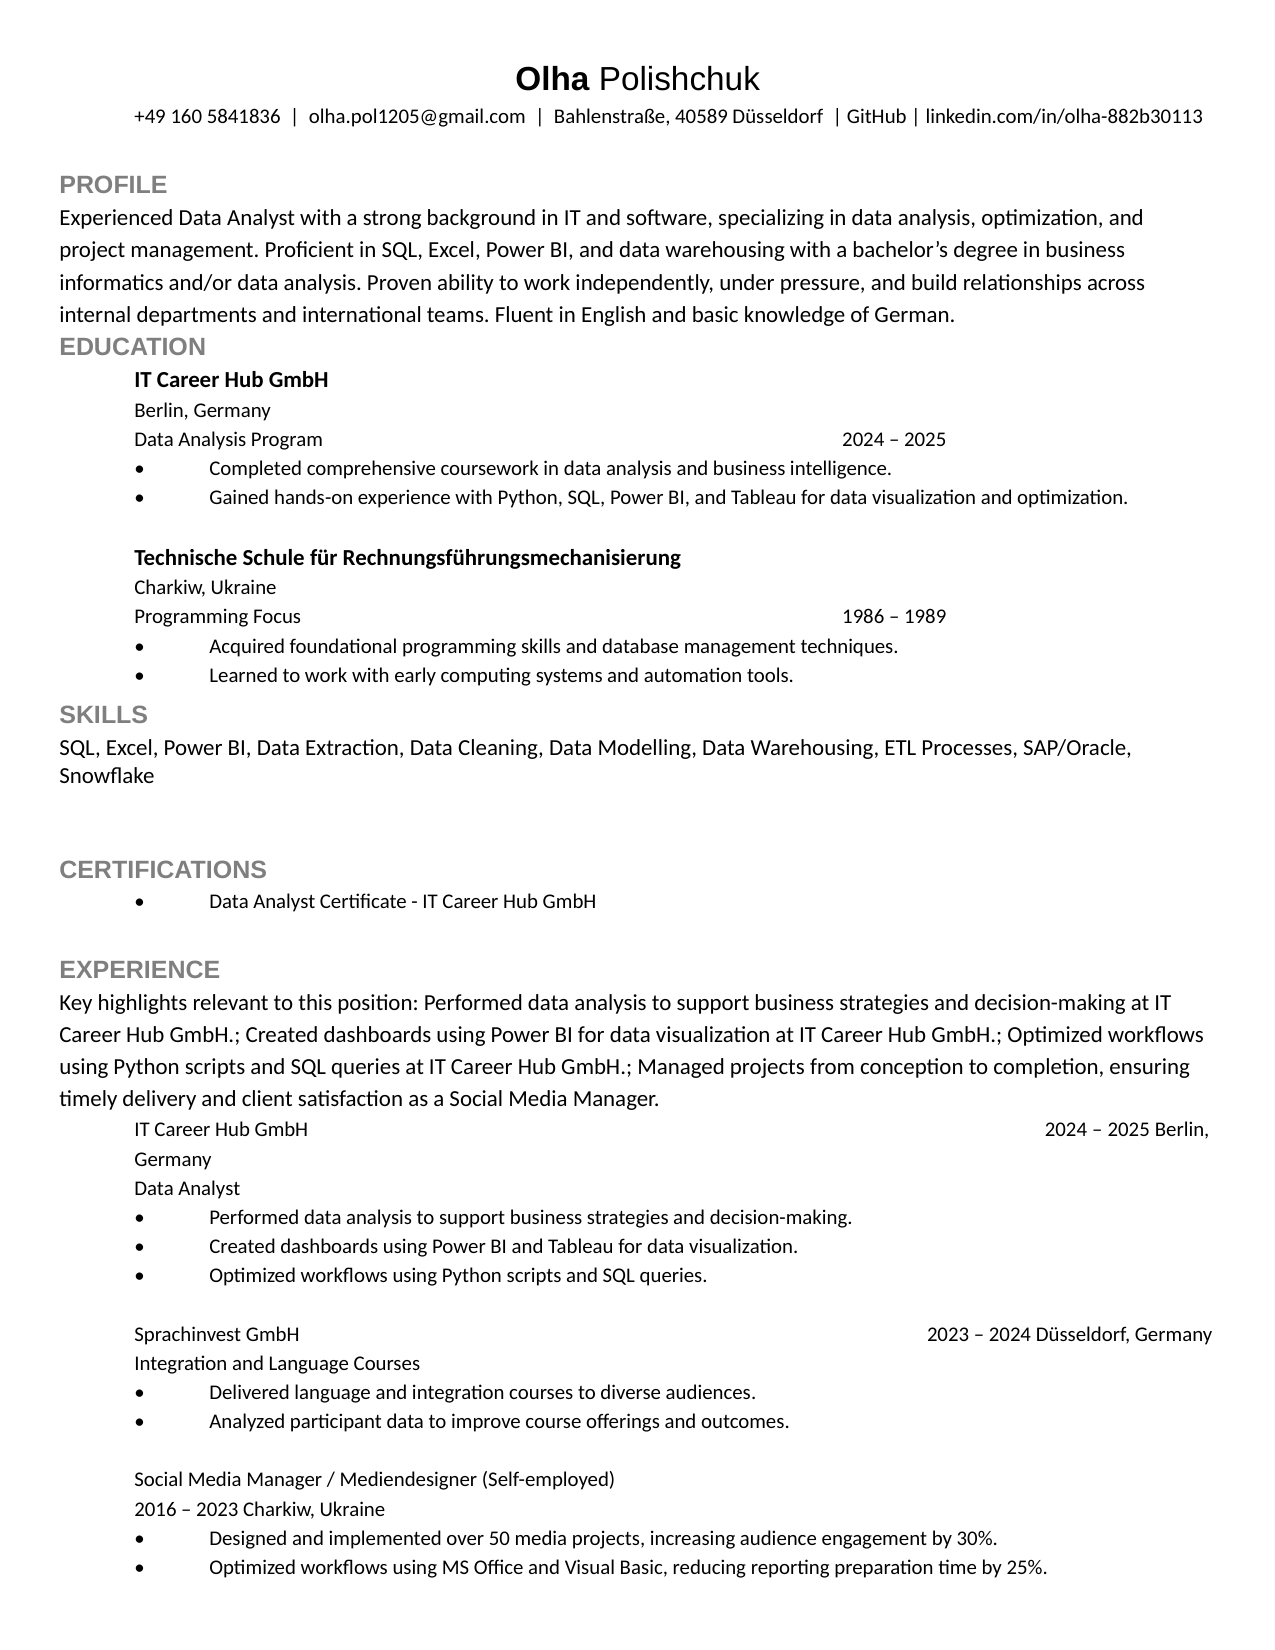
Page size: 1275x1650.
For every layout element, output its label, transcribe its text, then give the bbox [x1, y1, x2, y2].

list • Performed data analysis to support business strategies and decision-making. [134, 1204, 1216, 1229]
text Olha Polishchuk [59, 59, 1216, 97]
list • Analyzed participant data to improve course offerings and outcomes. [134, 1408, 1216, 1434]
list • Acquired foundational programming skills and database management techniques. [134, 633, 1216, 658]
text SKILLS [59, 700, 1216, 729]
list Data Analysis Program 2024 – 2025 [134, 426, 1216, 451]
text SQL, Excel, Power BI, Data Extraction, Data Cleaning, Data Modelling, Data Warehousing, ETL Processes, SAP/Oracle, Snowflake [59, 733, 1216, 789]
list Sprachinvest GmbH 2023 – 2024 Düsseldorf, Germany [134, 1321, 1216, 1346]
list • Created dashboards using Power BI and Tableau for data visualization. [134, 1233, 1216, 1259]
list +49 160 5841836 | olha.pol1205@gmail.com | Bahlenstraße, 40589 Düsseldorf | GitHub | linkedin.com/in/olha-882b30113 [134, 103, 1216, 129]
list Programming Focus 1986 – 1989 [134, 604, 1216, 629]
list • Delivered language and integration courses to diverse audiences. [134, 1379, 1216, 1404]
list IT Career Hub GmbH 2024 – 2025 Berlin, Germany [134, 1117, 1216, 1171]
list • Optimized workflows using MS Office and Visual Basic, reducing reporting preparation time by 25%. [134, 1554, 1216, 1579]
list • Optimized workflows using Python scripts and SQL queries. [134, 1262, 1216, 1288]
list IT Career Hub GmbH Berlin, Germany [134, 365, 1216, 422]
list Social Media Manager / Mediendesigner (Self-employed) 2016 – 2023 Charkiw, Ukraine [134, 1467, 1216, 1521]
text PROFILE [59, 170, 1216, 199]
text EDUCATION [59, 332, 1216, 361]
text Experienced Data Analyst with a strong background in IT and software, specializing in data analysis, optimization, and project management. Proficient in SQL, Excel, Power BI, and data warehousing with a bachelor’s degree in business informatics and/or data analysis. Proven ability to work independently, under pressure, and build relationships across internal departments and international teams. Fluent in English and basic knowledge of German. [59, 203, 1216, 328]
list Integration and Language Courses [134, 1350, 1216, 1375]
text EXPERIENCE Key highlights relevant to this position: Performed data analysis to support business strategies and decision-making at IT Career Hub GmbH.; Created dashboards using Power BI for data visualization at IT Career Hub GmbH.; Optimized workflows using Python scripts and SQL queries at IT Career Hub GmbH.; Managed projects from conception to completion, ensuring timely delivery and client satisfaction as a Social Media Manager. [59, 955, 1216, 1112]
list • Designed and implemented over 50 media projects, increasing audience engagement by 30%. [134, 1525, 1216, 1550]
list Technische Schule für Rechnungsführungsmechanisierung Charkiw, Ukraine [134, 543, 1216, 600]
list • Gained hands-on experience with Python, SQL, Power BI, and Tableau for data visualization and optimization. [134, 484, 1216, 510]
list • Learned to work with early computing systems and automation tools. [134, 662, 1216, 687]
text CERTIFICATIONS [59, 855, 1216, 883]
list • Completed comprehensive coursework in data analysis and business intelligence. [134, 455, 1216, 481]
list Data Analyst [134, 1175, 1216, 1200]
list • Data Analyst Certificate - IT Career Hub GmbH [134, 888, 1216, 913]
